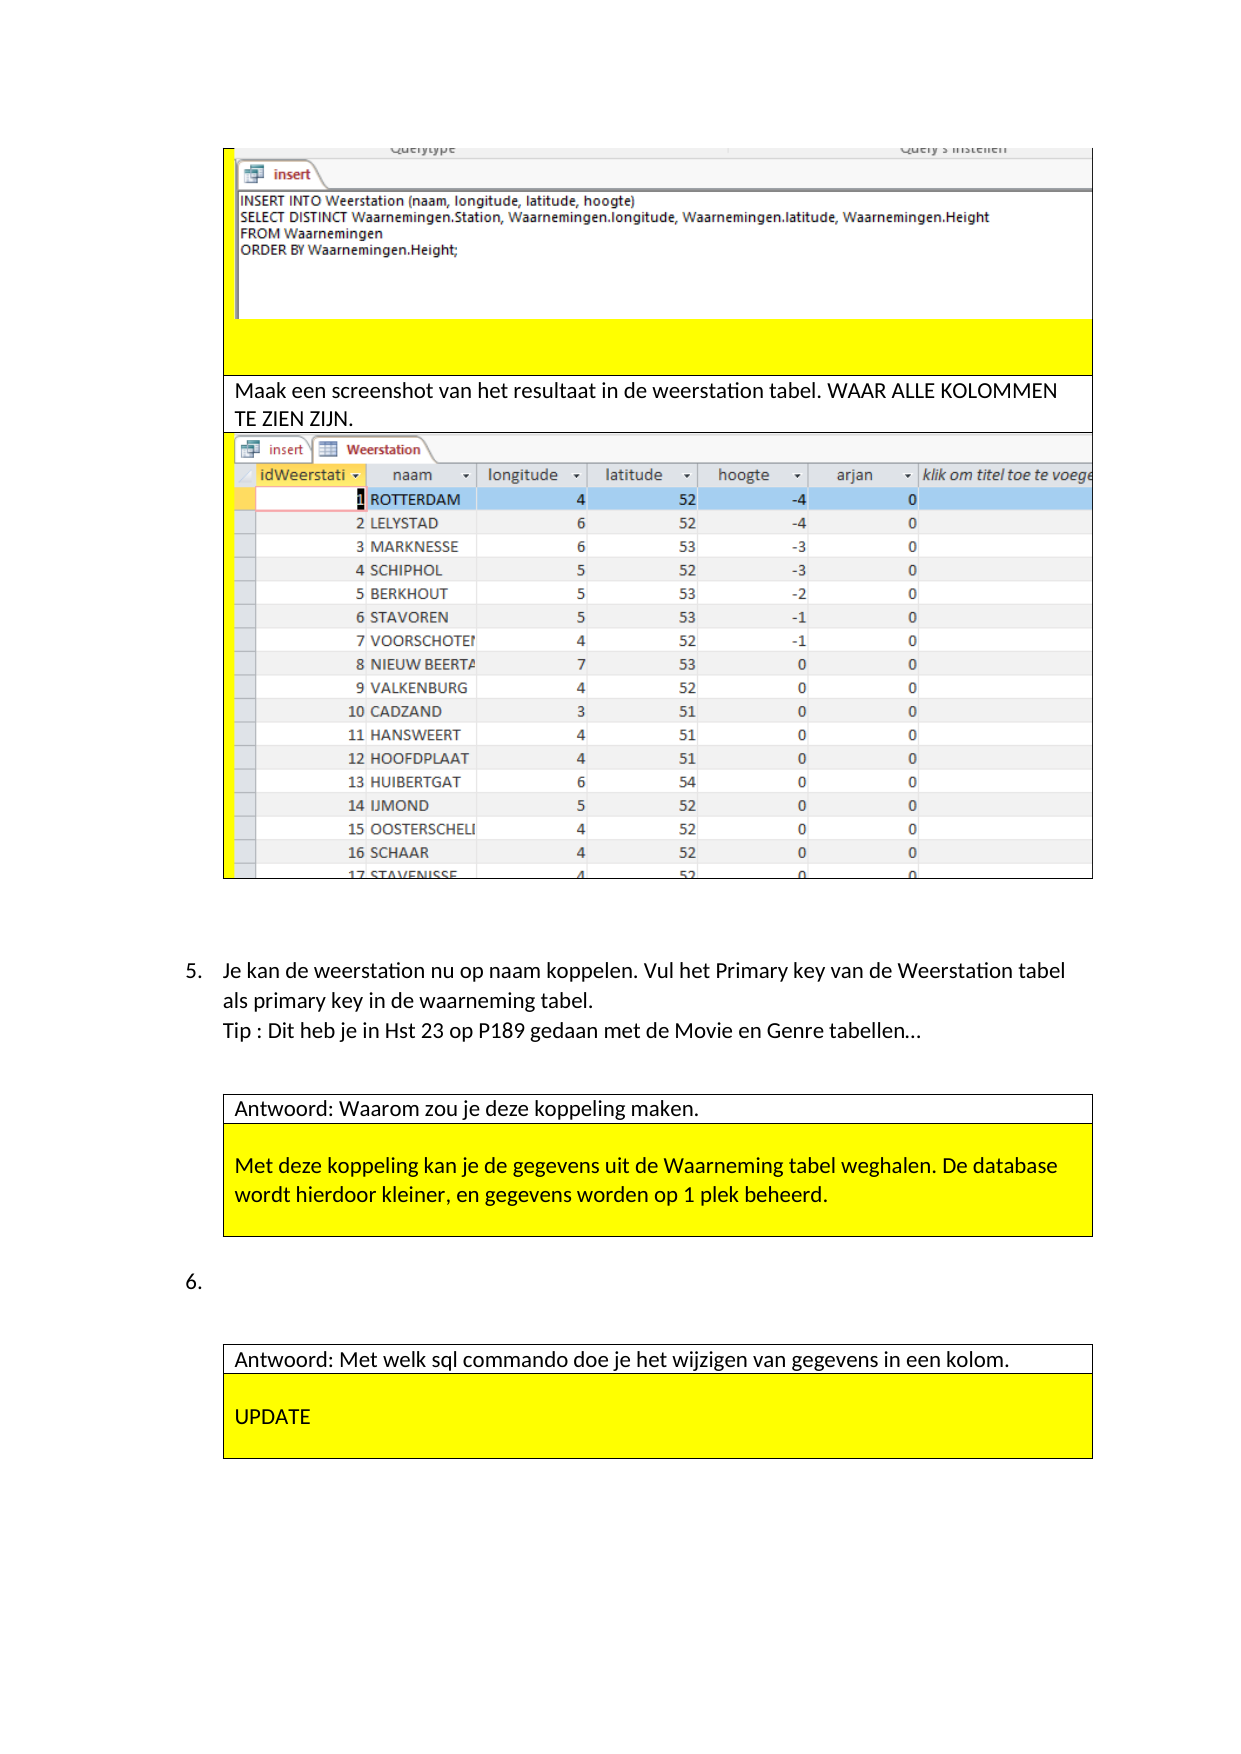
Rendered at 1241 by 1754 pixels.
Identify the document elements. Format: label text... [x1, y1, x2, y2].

table_cell UPDATE [224, 1374, 1092, 1458]
table_cell Maak een screenshot van het resultaat in de weerstation tabel. WAAR ALLE KOLOMMEN TE ZIEN ZIJN. [224, 376, 1092, 432]
picture [234, 148, 1093, 319]
picture [234, 433, 1093, 878]
table_cell Met deze koppeling kan je de gegevens uit de Waarneming tabel weghalen. De database wordt hierdoor kleiner, en gegevens worden op 1 plek beheerd. [224, 1124, 1092, 1236]
table_header Antwoord: Waarom zou je deze koppeling maken. [224, 1095, 1092, 1123]
table_cell [224, 433, 234, 878]
table_cell [224, 149, 1092, 375]
table_header Antwoord: Met welk sql commando doe je het wijzigen van gegevens in een kolom. [224, 1345, 1092, 1373]
list Je kan de weerstation nu op naam koppelen. Vul het Primary key van de Weerstation tabel als primary key in de waarneming tabel. Tip : Dit heb je in Hst 23 op P189 gedaan met de Movie en Genre tabellen… [185, 956, 1093, 1075]
